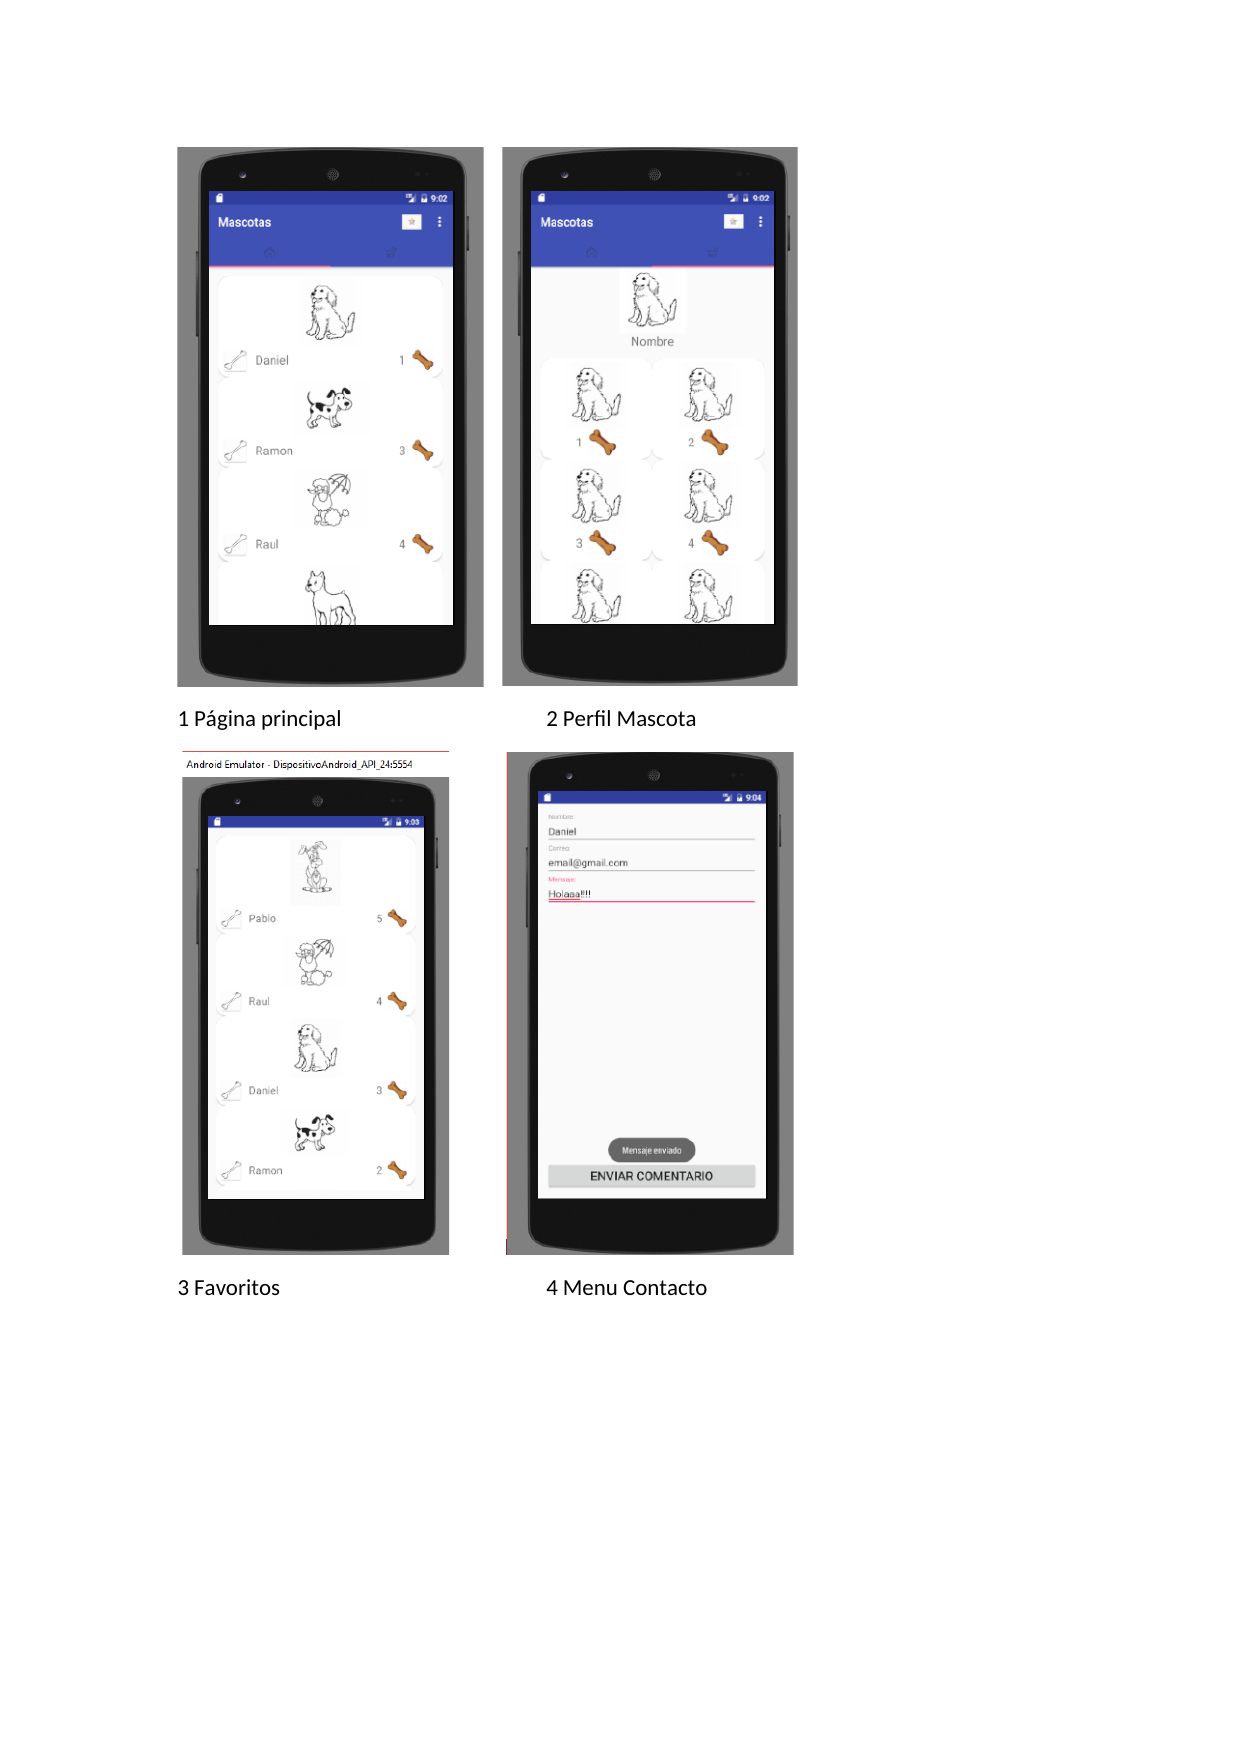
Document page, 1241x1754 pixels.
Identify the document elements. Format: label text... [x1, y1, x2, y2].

text 3 Favoritos 4 Menu Contacto [177, 1273, 1063, 1301]
text 1 Página principal 2 Perfil Mascota [177, 704, 1063, 732]
picture [182, 751, 450, 1255]
picture [502, 147, 798, 686]
picture [506, 752, 794, 1255]
picture [177, 147, 484, 687]
